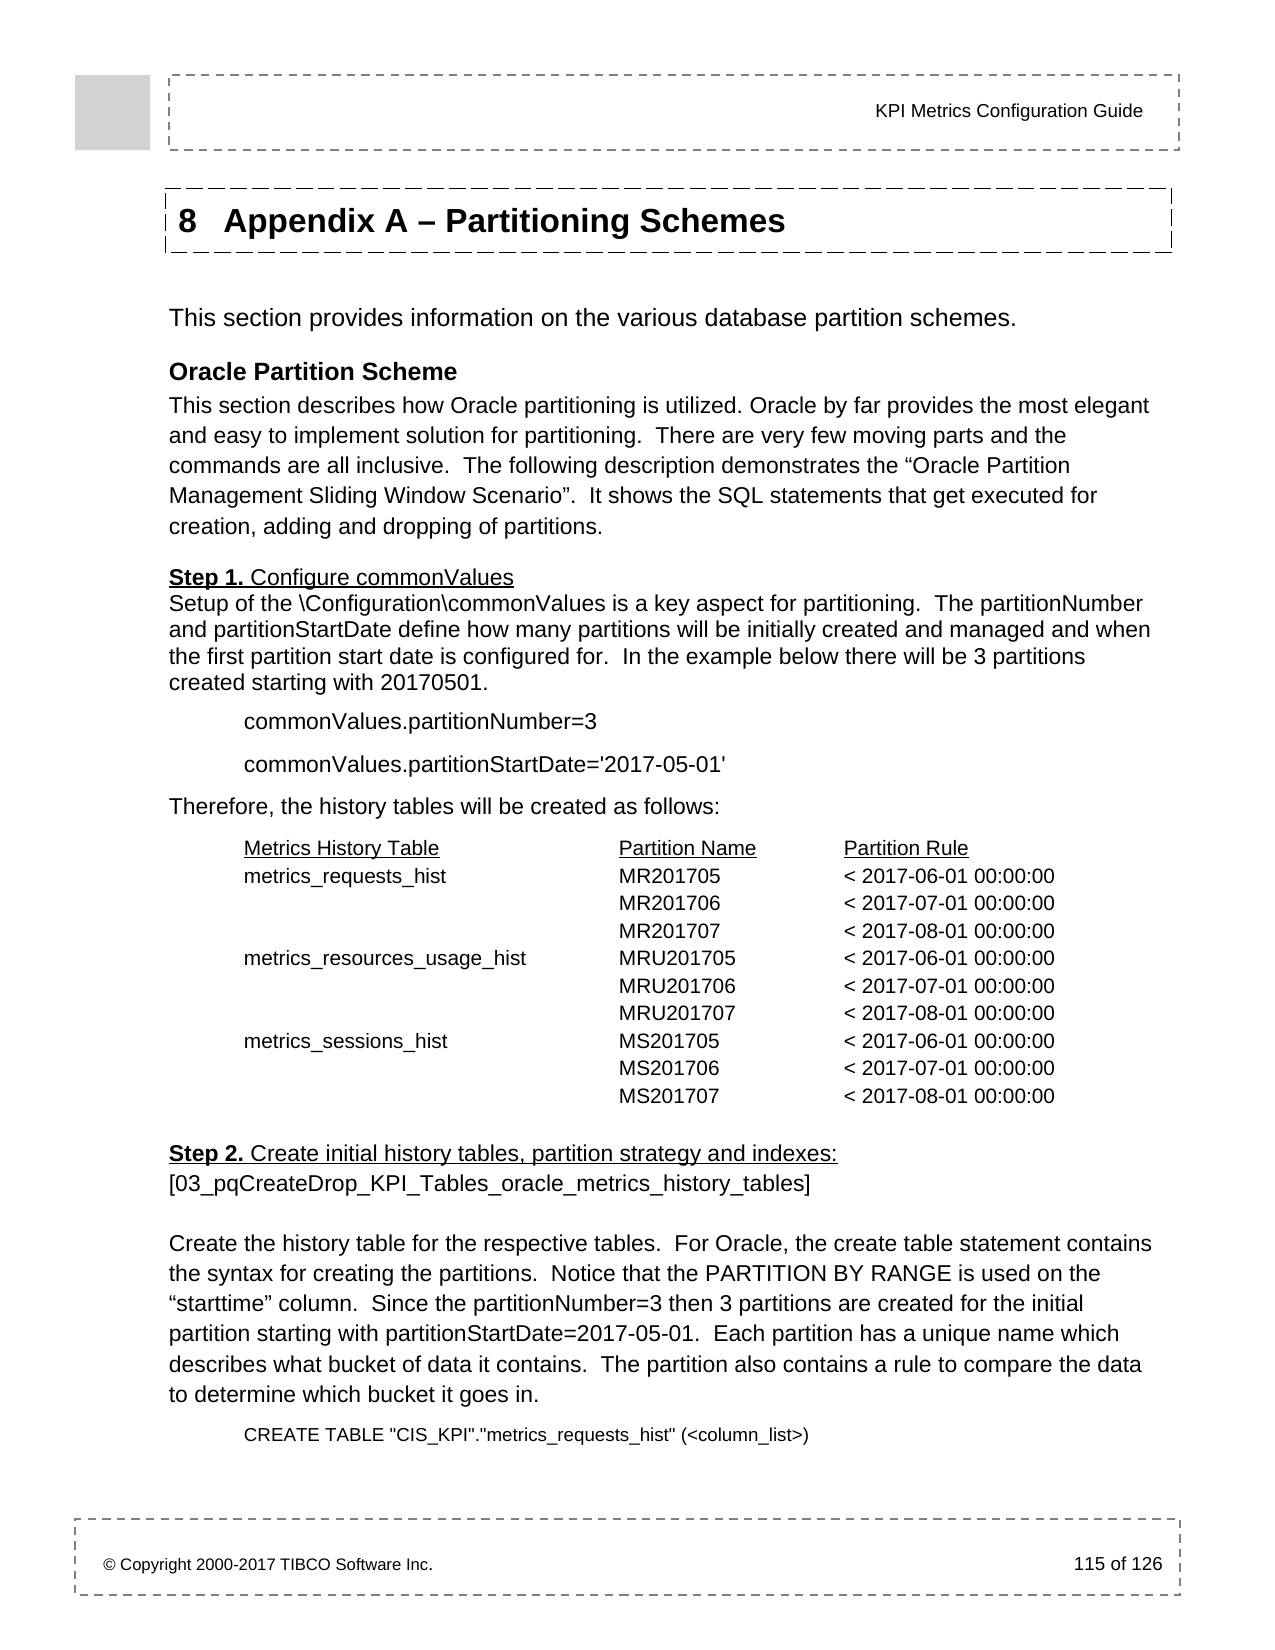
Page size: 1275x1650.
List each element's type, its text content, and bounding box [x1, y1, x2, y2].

subtitle Appendix A – Partitioning Schemes [164, 187, 1172, 253]
text MR201706 < 2017-07-01 00:00:00 [244, 891, 1162, 915]
text commonValues.partitionNumber=3 [244, 708, 1162, 734]
text Step 1. Configure commonValues [169, 564, 1162, 590]
text Setup of the \Configuration\commonValues is a key aspect for partitioning. The partitionNumber and partitionStartDate define how many partitions will be initially created and managed and when the first partition start date is configured for. In the example below there will be 3 partitions created starting with 20170501. [169, 590, 1162, 695]
text This section provides information on the various database partition schemes. [169, 303, 1162, 332]
text MS201707 < 2017-08-01 00:00:00 [244, 1083, 1162, 1107]
subtitle Oracle Partition Scheme [169, 357, 1162, 386]
text Metrics History Table Partition Name Partition Rule [244, 836, 1162, 860]
text metrics_sessions_hist MS201705 < 2017-06-01 00:00:00 [244, 1028, 1162, 1052]
text This section describes how Oracle partitioning is utilized. Oracle by far provides the most elegant and easy to implement solution for partitioning. There are very few moving parts and the commands are all inclusive. The following description demonstrates the “Oracle Partition Management Sliding Window Scenario”. It shows the SQL statements that get executed for creation, adding and dropping of partitions. [169, 392, 1161, 539]
text MRU201706 < 2017-07-01 00:00:00 [244, 973, 1162, 997]
text metrics_resources_usage_hist MRU201705 < 2017-06-01 00:00:00 [244, 946, 1162, 970]
text CREATE TABLE "CIS_KPI"."metrics_requests_hist" (<column_list>) [244, 1423, 1162, 1445]
text commonValues.partitionStartDate='2017-05-01' [244, 751, 1162, 777]
text MRU201707 < 2017-08-01 00:00:00 [244, 1001, 1162, 1025]
text Step 2. Create initial history tables, partition strategy and indexes: [03_pqCreateDrop_KPI_Tables_oracle_metrics_history_tables] [169, 1140, 1162, 1197]
text Create the history table for the respective tables. For Oracle, the create table statement contains the syntax for creating the partitions. Notice that the PARTITION BY RANGE is used on the “starttime” column. Since the partitionNumber=3 then 3 partitions are created for the initial partition starting with partitionStartDate=2017-05-01. Each partition has a unique name which describes what bucket of data it contains. The partition also contains a rule to compare the data to determine which bucket it goes in. [169, 1230, 1162, 1407]
text MR201707 < 2017-08-01 00:00:00 [244, 918, 1162, 942]
text Therefore, the history tables will be created as follows: [169, 793, 1162, 820]
text metrics_requests_hist MR201705 < 2017-06-01 00:00:00 [244, 863, 1162, 887]
text MS201706 < 2017-07-01 00:00:00 [244, 1056, 1162, 1080]
